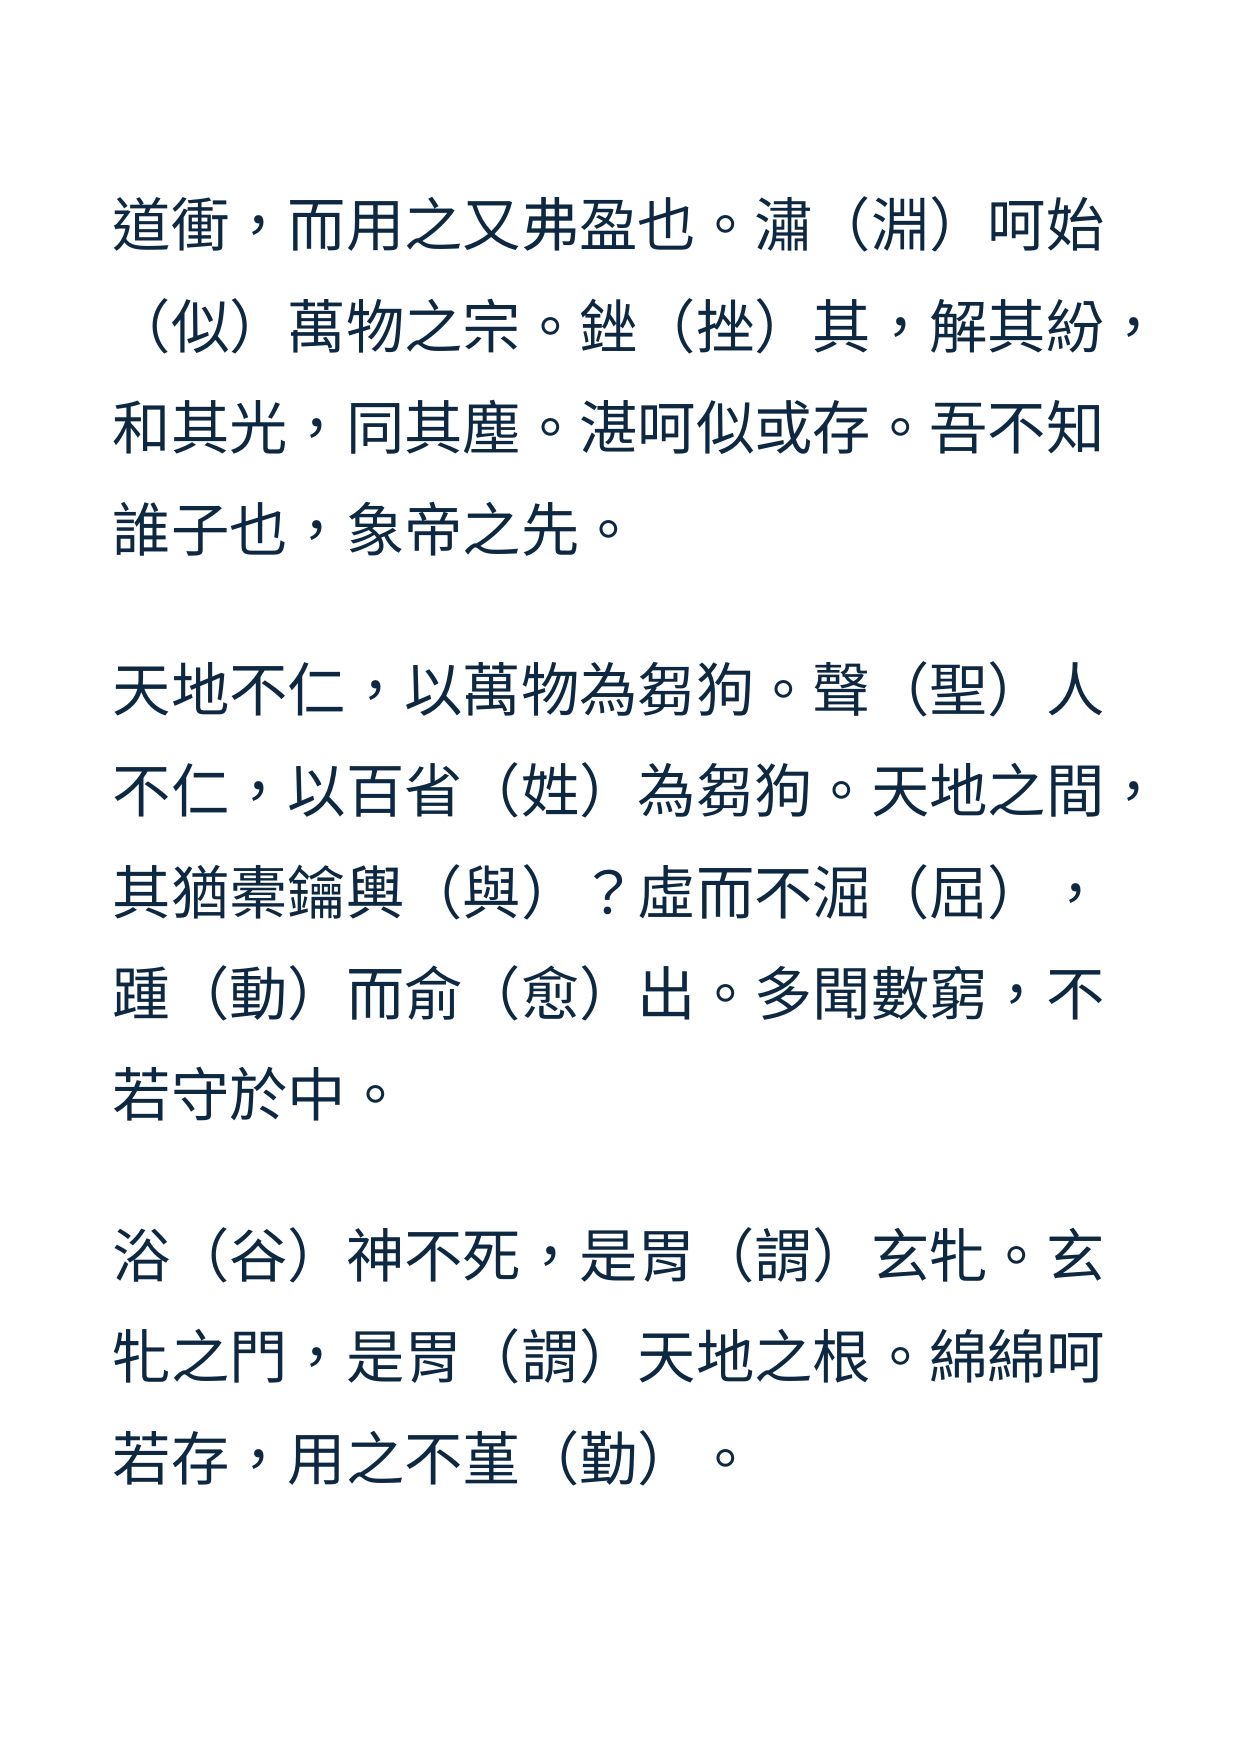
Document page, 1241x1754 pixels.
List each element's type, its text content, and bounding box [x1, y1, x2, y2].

text 天地不仁，以萬物為芻狗。聲（聖）人不仁，以百省（姓）為芻狗。天地之間，其猶橐鑰輿（與）？虛而不淈（屈），踵（動）而俞（愈）出。多聞數窮，不若守於中。 [112, 644, 1128, 1133]
text 浴（谷）神不死，是胃（謂）玄牝。玄牝之門，是胃（謂）天地之根。綿綿呵若存，用之不堇（勤）。 [112, 1209, 1128, 1497]
text 道衝，而用之又弗盈也。潚（淵）呵始（似）萬物之宗。銼（挫）其，解其紛，和其光，同其塵。湛呵似或存。吾不知誰子也，象帝之先。 [112, 179, 1128, 568]
